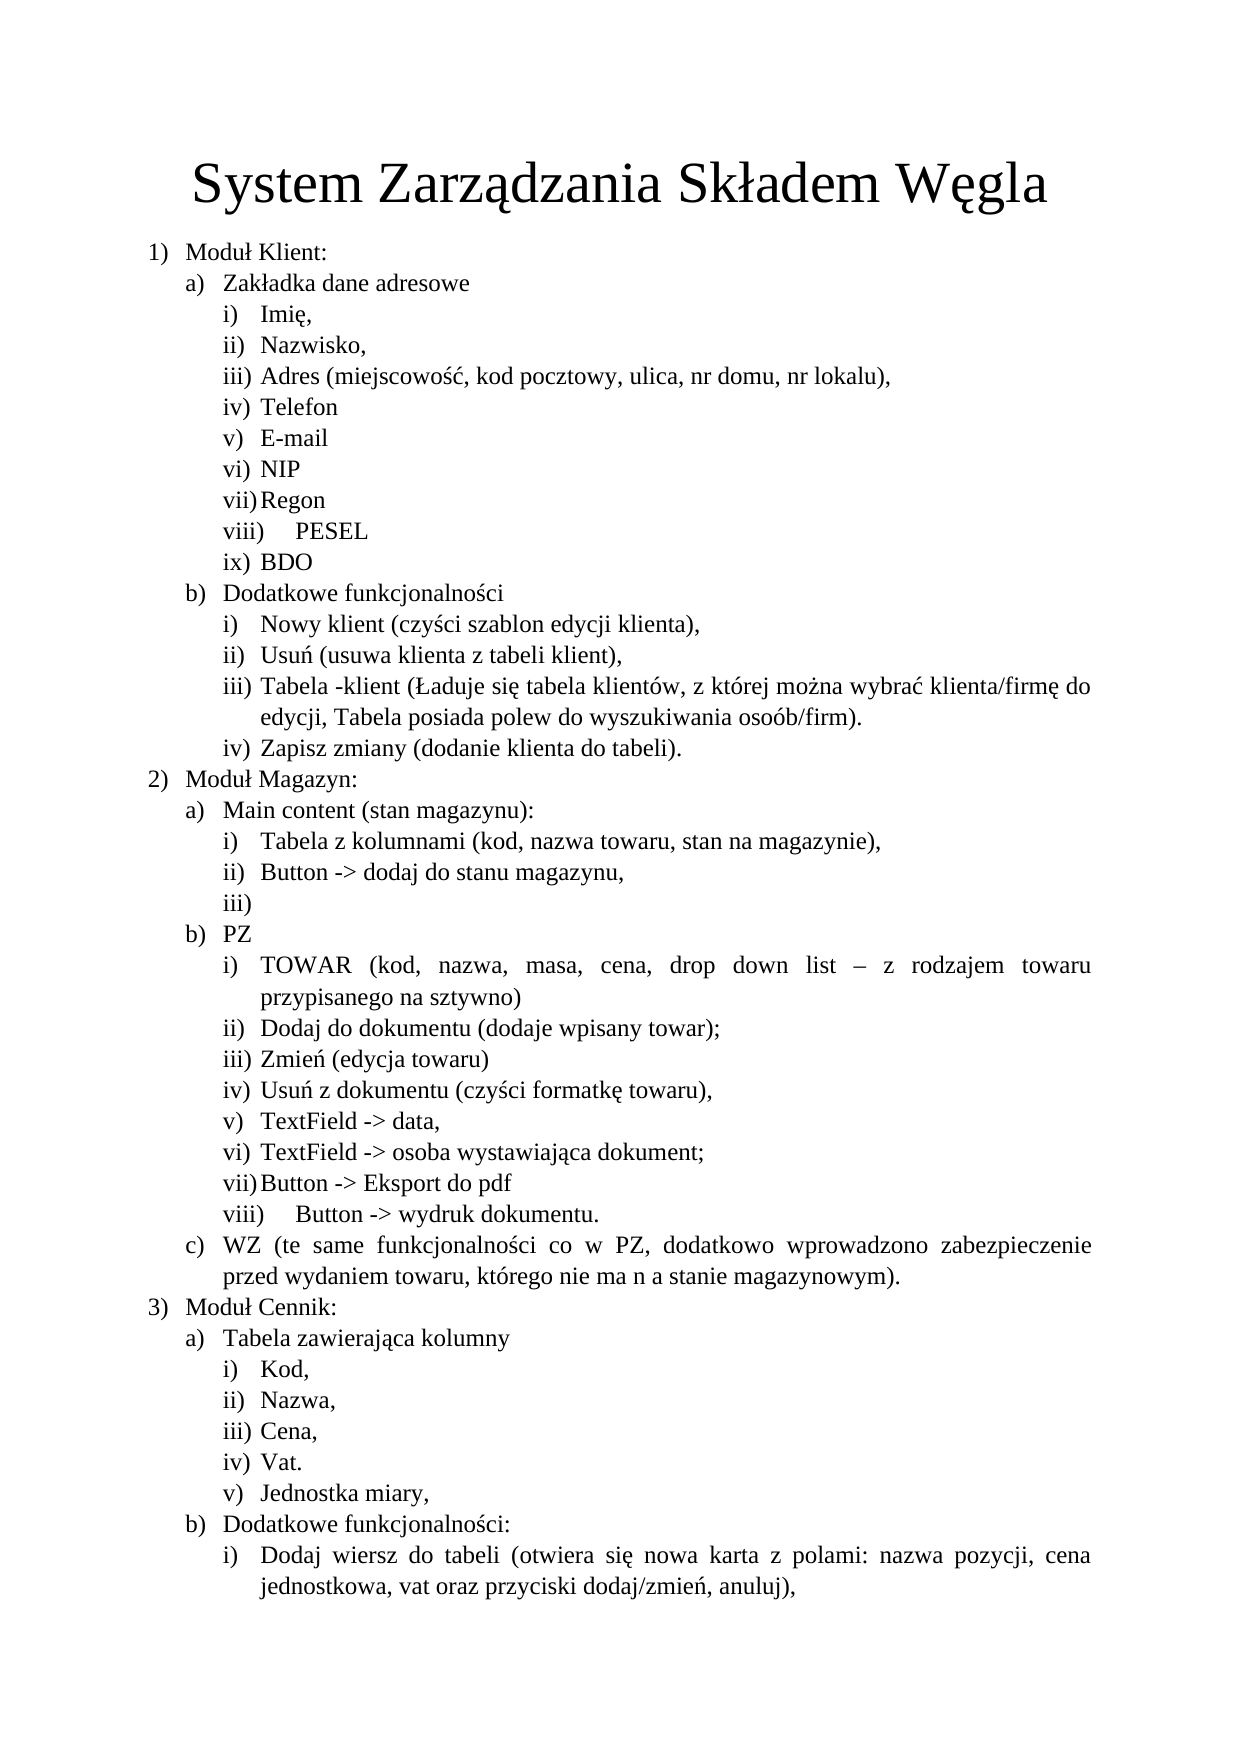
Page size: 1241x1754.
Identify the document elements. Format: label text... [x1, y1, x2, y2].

list Moduł Klient: [148, 237, 1093, 265]
list Tabela -klient (Ładuje się tabela klientów, z której można wybrać klienta/firmę do edycji, Tabela posiada polew do wyszukiwania osoób/firm). [223, 671, 1093, 731]
list Telefon [223, 392, 1093, 421]
list Vat. [223, 1447, 1093, 1476]
list Usuń (usuwa klienta z tabeli klient), [223, 640, 1093, 669]
list TextField -> data, [223, 1106, 1093, 1134]
list Button -> Eksport do pdf [223, 1168, 1093, 1197]
list Zakładka dane adresowe [185, 268, 1093, 296]
list Moduł Magazyn: [148, 764, 1093, 793]
list Kod, [223, 1354, 1093, 1383]
list Dodaj wiersz do tabeli (otwiera się nowa karta z polami: nazwa pozycji, cena jednostkowa, vat oraz przyciski dodaj/zmień, anuluj), [223, 1540, 1093, 1600]
list Regon [223, 485, 1093, 514]
list PZ [185, 919, 1093, 948]
list Imię, [223, 299, 1093, 327]
list E-mail [223, 423, 1093, 452]
list NIP [223, 454, 1093, 483]
list Tabela z kolumnami (kod, nazwa towaru, stan na magazynie), [223, 826, 1093, 855]
list Dodatkowe funkcjonalności [185, 578, 1093, 607]
list Nazwisko, [223, 330, 1093, 358]
list Dodaj do dokumentu (dodaje wpisany towar); [223, 1013, 1093, 1041]
list Zapisz zmiany (dodanie klienta do tabeli). [223, 733, 1093, 762]
list Main content (stan magazynu): [185, 795, 1093, 824]
list Cena, [223, 1416, 1093, 1445]
list Nazwa, [223, 1385, 1093, 1414]
list WZ (te same funkcjonalności co w PZ, dodatkowo wprowadzono zabezpieczenie przed wydaniem towaru, którego nie ma n a stanie magazynowym). [185, 1230, 1093, 1290]
list Zmień (edycja towaru) [223, 1044, 1093, 1072]
list Adres (miejscowość, kod pocztowy, ulica, nr domu, nr lokalu), [223, 361, 1093, 389]
list Button -> dodaj do stanu magazynu, [223, 857, 1093, 886]
list Moduł Cennik: [148, 1292, 1093, 1321]
text System Zarządzania Składem Węgla [148, 148, 1093, 215]
list TextField -> osoba wystawiająca dokument; [223, 1137, 1093, 1166]
list Button -> wydruk dokumentu. [223, 1199, 1093, 1228]
list TOWAR (kod, nazwa, masa, cena, drop down list – z rodzajem towaru przypisanego na sztywno) [223, 951, 1093, 1010]
list Tabela zawierająca kolumny [185, 1323, 1093, 1352]
list PESEL [223, 516, 1093, 545]
list Jednostka miary, [223, 1478, 1093, 1507]
list Usuń z dokumentu (czyści formatkę towaru), [223, 1075, 1093, 1103]
list BDO [223, 547, 1093, 576]
list Dodatkowe funkcjonalności: [185, 1509, 1093, 1538]
list Nowy klient (czyści szablon edycji klienta), [223, 609, 1093, 638]
